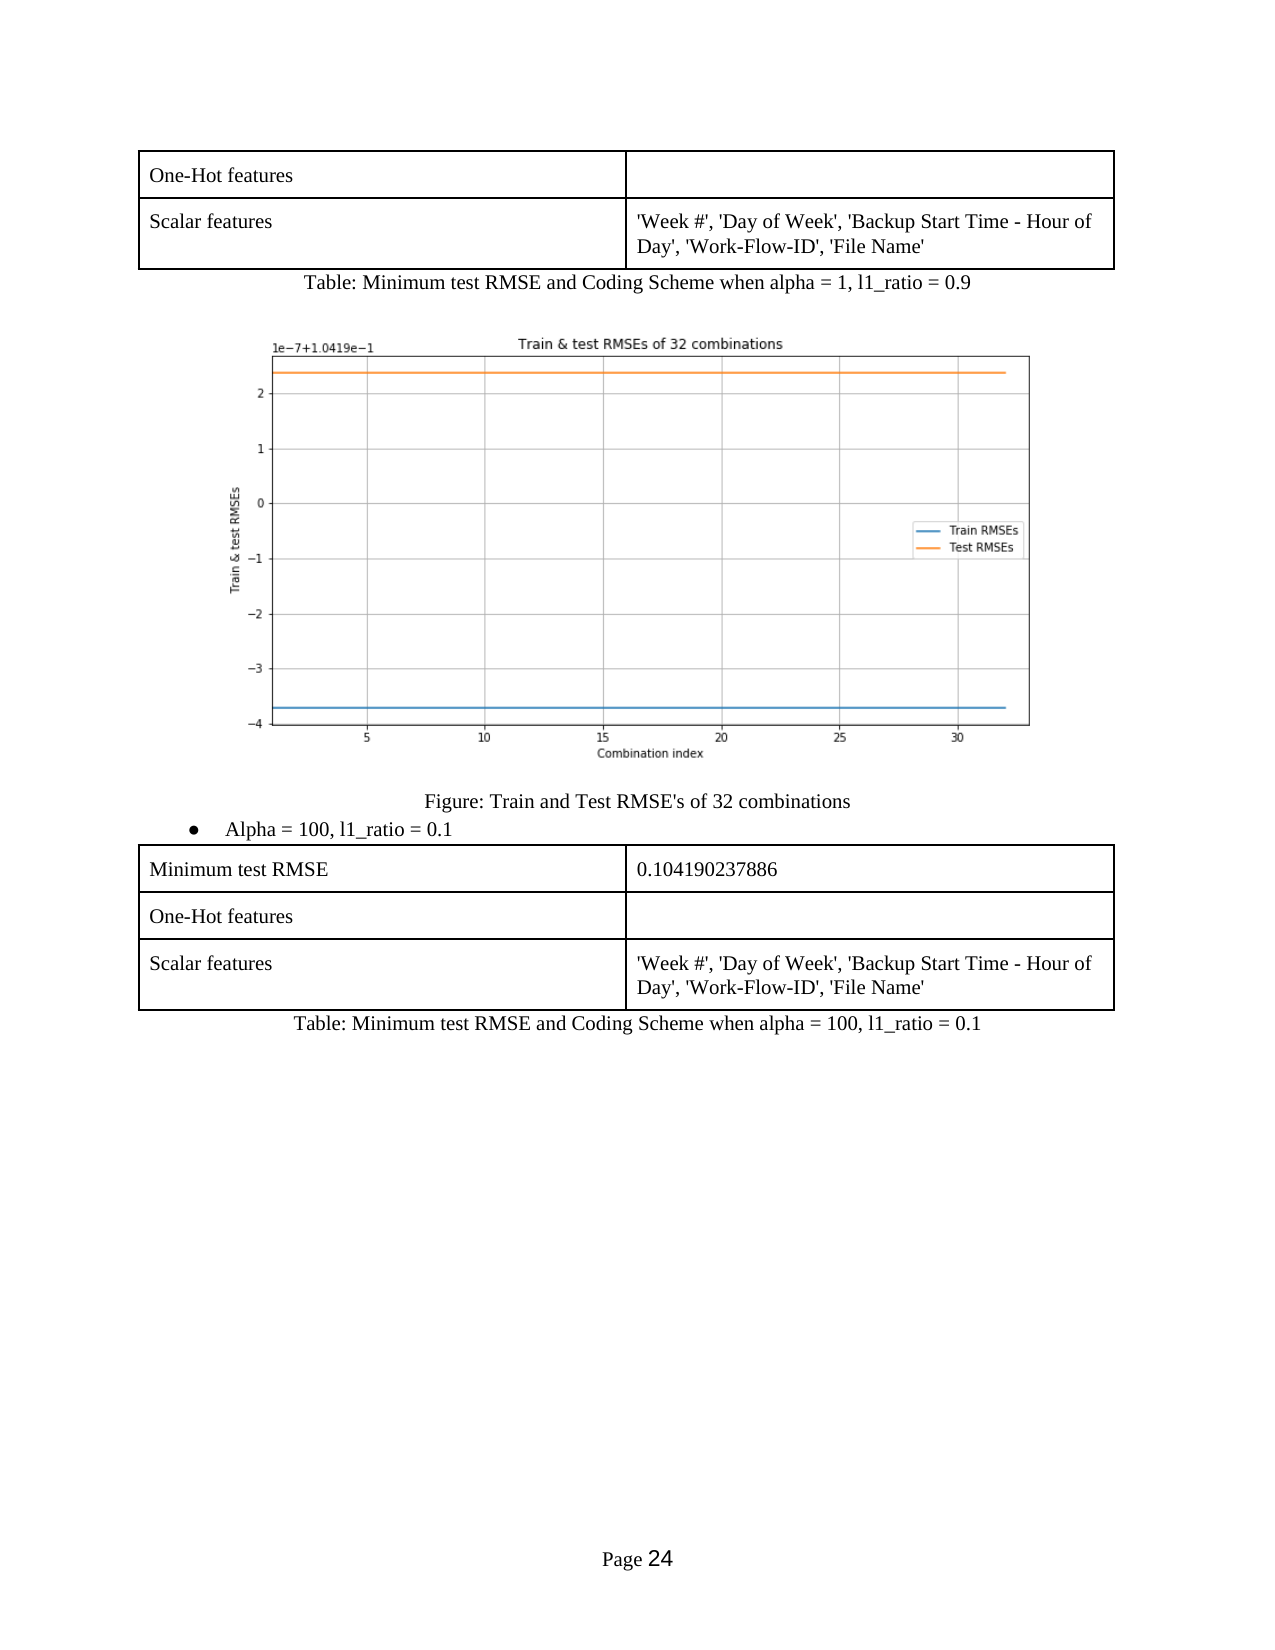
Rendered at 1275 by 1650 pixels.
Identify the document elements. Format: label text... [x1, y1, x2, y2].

table_cell Scalar features [140, 199, 625, 268]
table_header 0.104190237886 [627, 846, 1113, 891]
text Figure: Train and Test RMSE's of 32 combinations [150, 789, 1125, 813]
table_cell One-Hot features [140, 893, 625, 938]
table_cell 'Week #', 'Day of Week', 'Backup Start Time - Hour of Day', 'Work-Flow-ID', 'File Name' [627, 940, 1113, 1009]
table_cell Scalar features [140, 940, 625, 1009]
text Table: Minimum test RMSE and Coding Scheme when alpha = 1, l1_ratio = 0.9 [150, 270, 1125, 294]
table_cell One-Hot features [140, 152, 625, 197]
table_cell 'Week #', 'Day of Week', 'Backup Start Time - Hour of Day', 'Work-Flow-ID', 'File Name' [627, 199, 1113, 268]
table_header Minimum test RMSE [140, 846, 625, 891]
picture [150, 297, 1125, 786]
table_cell [627, 152, 1113, 197]
table_cell [627, 893, 1113, 938]
list Alpha = 100, l1_ratio = 0.1 [187, 817, 1125, 841]
text Table: Minimum test RMSE and Coding Scheme when alpha = 100, l1_ratio = 0.1 [150, 1011, 1125, 1035]
